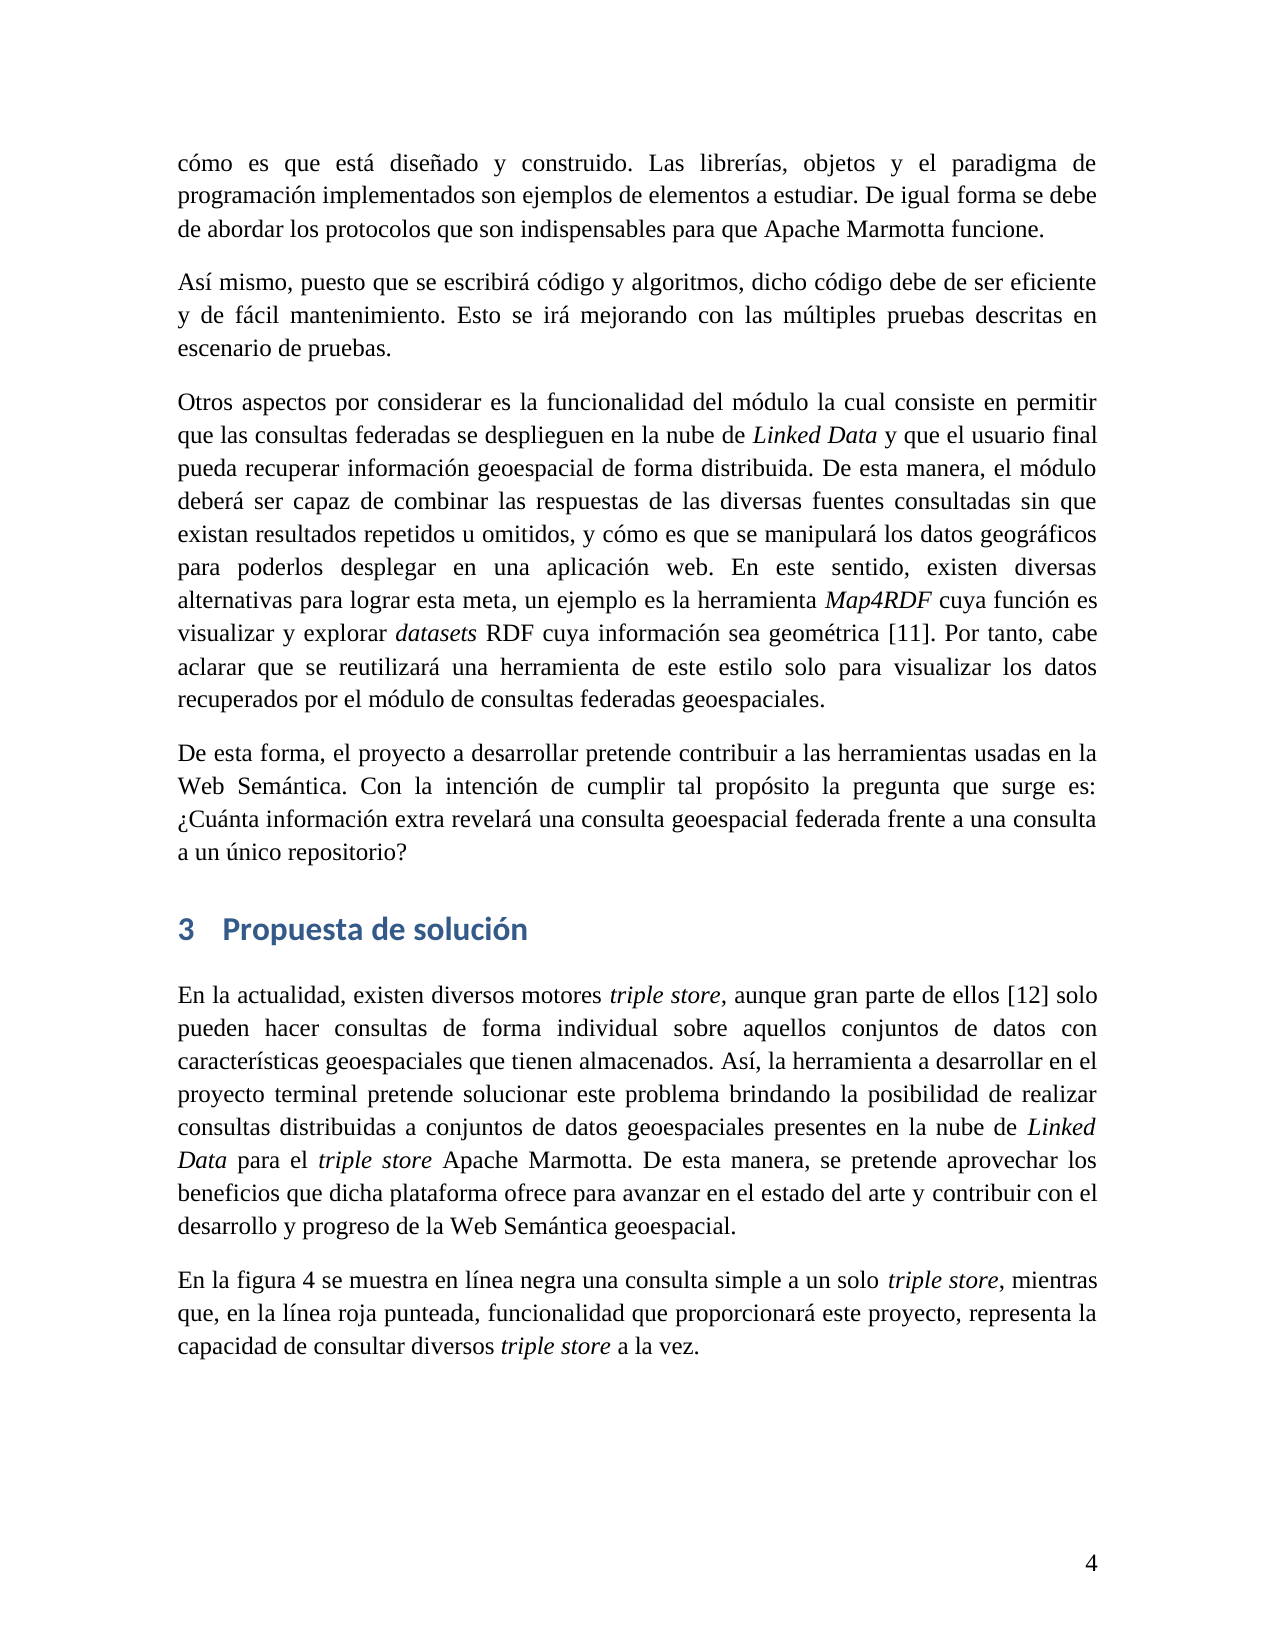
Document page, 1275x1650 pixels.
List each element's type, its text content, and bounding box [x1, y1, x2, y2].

subtitle Propuesta de solución [177, 908, 1098, 949]
text Otros aspectos por considerar es la funcionalidad del módulo la cual consiste en permitir que las consultas federadas se desplieguen en la nube de Linked Data y que el usuario final pueda recuperar información geoespacial de forma distribuida. De esta manera, el módulo deberá ser capaz de combinar las respuestas de las diversas fuentes consultadas sin que existan resultados repetidos u omitidos, y cómo es que se manipulará los datos geográficos para poderlos desplegar en una aplicación web. En este sentido, existen diversas alternativas para lograr esta meta, un ejemplo es la herramienta Map4RDF cuya función es visualizar y explorar datasets RDF cuya información sea geométrica. Por tanto, cabe aclarar que se reutilizará una herramienta de este estilo solo para visualizar los datos recuperados por el módulo de consultas federadas geoespaciales. [177, 387, 1098, 713]
text En la figura 4 se muestra en línea negra una consulta simple a un solo triple store, mientras que, en la línea roja punteada, funcionalidad que proporcionará este proyecto, representa la capacidad de consultar diversos triple store a la vez. [177, 1265, 1098, 1359]
text En la actualidad, existen diversos motores triple store, aunque gran parte de ellos solo pueden hacer consultas de forma individual sobre aquellos conjuntos de datos con características geoespaciales que tienen almacenados. Así, la herramienta a desarrollar en el proyecto terminal pretende solucionar este problema brindando la posibilidad de realizar consultas distribuidas a conjuntos de datos geoespaciales presentes en la nube de Linked Data para el triple store Apache Marmotta. De esta manera, se pretende aprovechar los beneficios que dicha plataforma ofrece para avanzar en el estado del arte y contribuir con el desarrollo y progreso de la Web Semántica geoespacial. [177, 980, 1098, 1240]
text Así mismo, puesto que se escribirá código y algoritmos, dicho código debe de ser eficiente y de fácil mantenimiento. Esto se irá mejorando con las múltiples pruebas descritas en escenario de pruebas. [177, 267, 1098, 362]
text De esta forma, el proyecto a desarrollar pretende contribuir a las herramientas usadas en la Web Semántica. Con la intención de cumplir tal propósito la pregunta que surge es: ¿Cuánta información extra revelará una consulta geoespacial federada frente a una consulta a un único repositorio? [177, 738, 1098, 866]
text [177, 148, 1098, 242]
